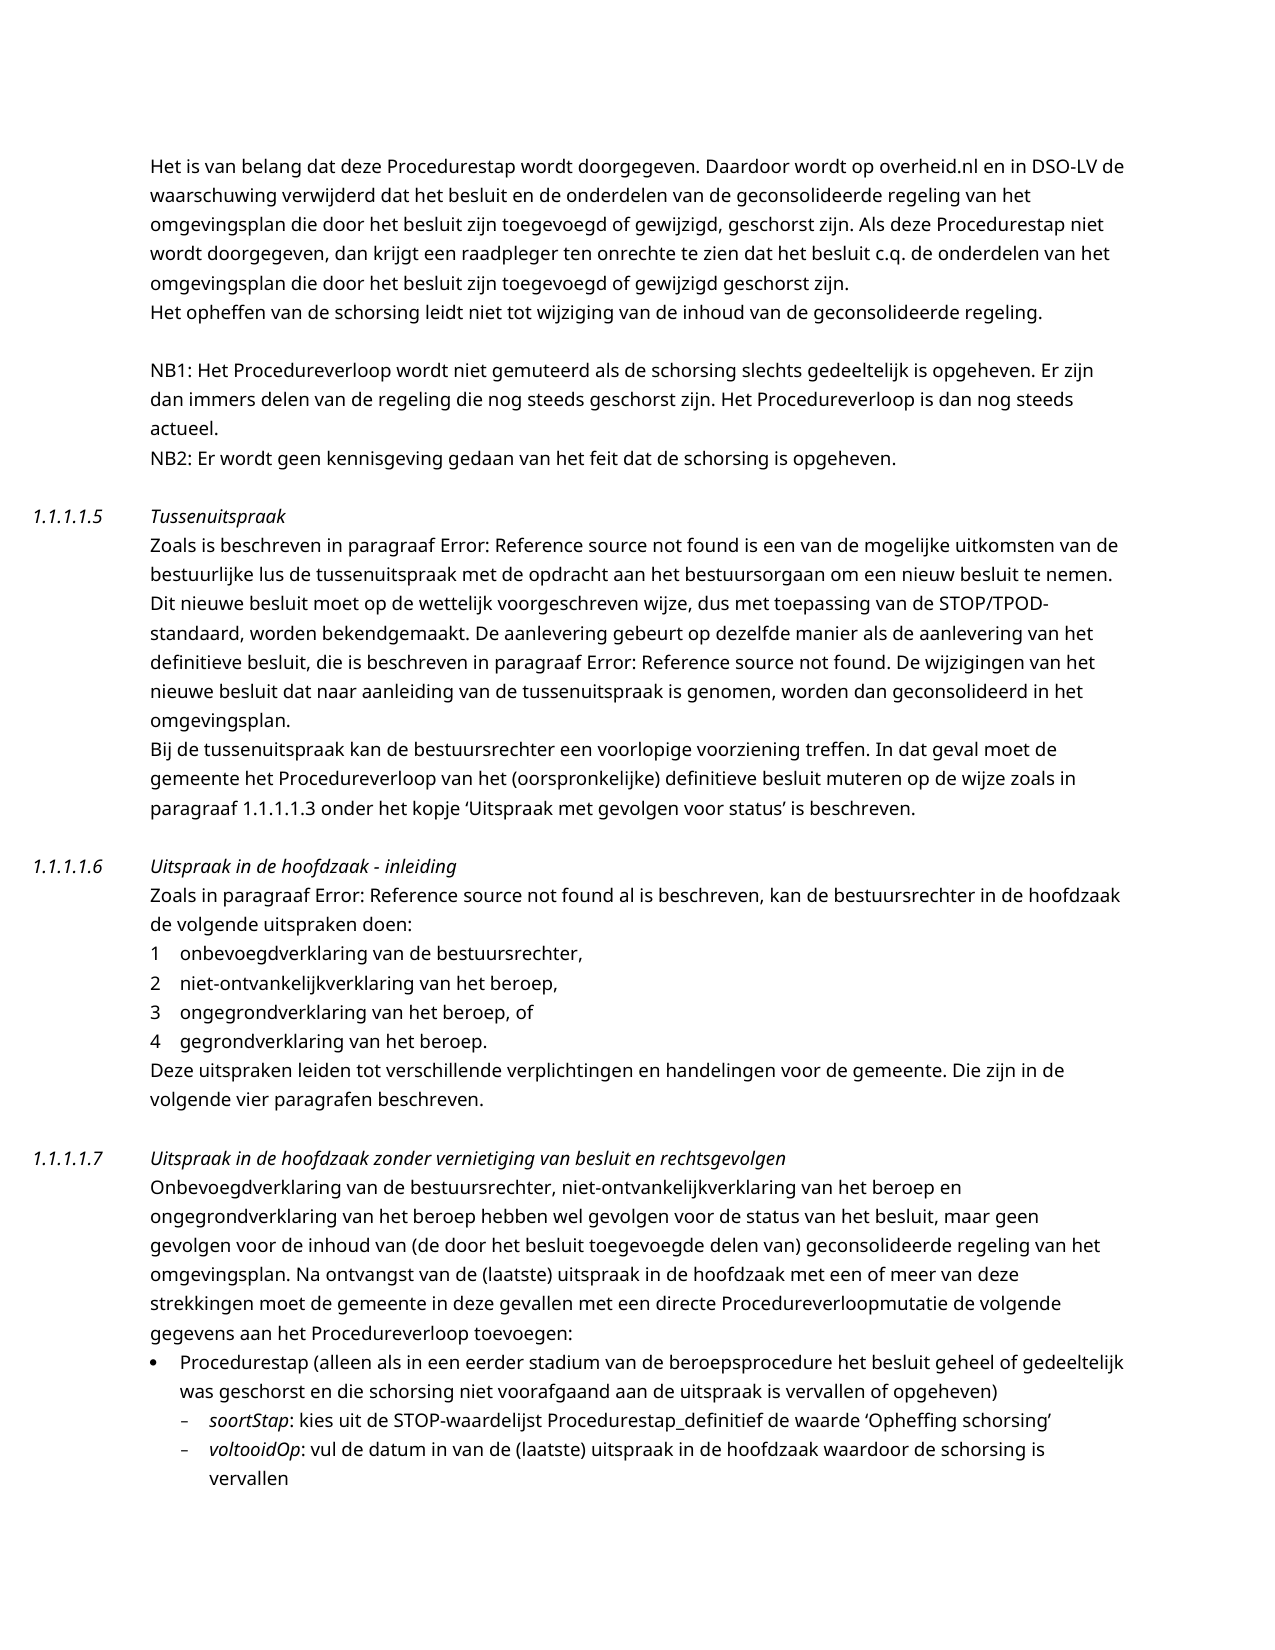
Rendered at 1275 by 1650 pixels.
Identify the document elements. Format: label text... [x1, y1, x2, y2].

subtitle Uitspraak in de hoofdzaak - inleiding [32, 850, 1125, 879]
subtitle Tussenuitspraak [32, 500, 1125, 529]
text Procedurestap (alleen als in een eerder stadium van de beroepsprocedure het besluit geheel of gedeeltelijk was geschorst en die schorsing niet voorafgaand aan de uitspraak is vervallen of opgeheven) [150, 1346, 1125, 1404]
text NB2: Er wordt geen kennisgeving gedaan van het feit dat de schorsing is opgeheven. [150, 442, 1125, 471]
text Het is van belang dat deze Procedurestap wordt doorgegeven. Daardoor wordt op overheid.nl en in DSO-LV de waarschuwing verwijderd dat het besluit en de onderdelen van de geconsolideerde regeling van het omgevingsplan die door het besluit zijn toegevoegd of gewijzigd, geschorst zijn. Als deze Procedurestap niet wordt doorgegeven, dan krijgt een raadpleger ten onrechte te zien dat het besluit c.q. de onderdelen van het omgevingsplan die door het besluit zijn toegevoegd of gewijzigd geschorst zijn. [150, 150, 1125, 296]
list onbevoegdverklaring van de bestuursrechter, [150, 937, 1125, 967]
text gegrondverklaring van het beroep. [150, 1025, 1125, 1054]
text Deze uitspraken leiden tot verschillende verplichtingen en handelingen voor de gemeente. Die zijn in de volgende vier paragrafen beschreven. [150, 1054, 1125, 1112]
text NB1: Het Procedureverloop wordt niet gemuteerd als de schorsing slechts gedeeltelijk is opgeheven. Er zijn dan immers delen van de regeling die nog steeds geschorst zijn. Het Procedureverloop is dan nog steeds actueel. [150, 354, 1125, 442]
text soortStap: kies uit de STOP-waardelijst Procedurestap_definitief de waarde ‘Opheffing schorsing’ [179, 1404, 1125, 1433]
subtitle Uitspraak in de hoofdzaak zonder vernietiging van besluit en rechtsgevolgen [32, 1142, 1125, 1171]
text Onbevoegdverklaring van de bestuursrechter, niet-ontvankelijkverklaring van het beroep en ongegrondverklaring van het beroep hebben wel gevolgen voor de status van het besluit, maar geen gevolgen voor de inhoud van (de door het besluit toegevoegde delen van) geconsolideerde regeling van het omgevingsplan. Na ontvangst van de (laatste) uitspraak in de hoofdzaak met een of meer van deze strekkingen moet de gemeente in deze gevallen met een directe Procedureverloopmutatie de volgende gegevens aan het Procedureverloop toevoegen: [150, 1171, 1125, 1346]
text ongegrondverklaring van het beroep, of [150, 996, 1125, 1025]
text voltooidOp: vul de datum in van de (laatste) uitspraak in de hoofdzaak waardoor de schorsing is vervallen [179, 1433, 1125, 1492]
text niet-ontvankelijkverklaring van het beroep, [150, 967, 1125, 996]
text Het opheffen van de schorsing leidt niet tot wijziging van de inhoud van de geconsolideerde regeling. [150, 296, 1125, 325]
text Bij de tussenuitspraak kan de bestuursrechter een voorlopige voorziening treffen. In dat geval moet de gemeente het Procedureverloop van het (oorspronkelijke) definitieve besluit muteren op de wijze zoals in paragraaf 10.4.4.2.3 onder het kopje ‘Uitspraak met gevolgen voor status’ is beschreven. [150, 733, 1125, 821]
